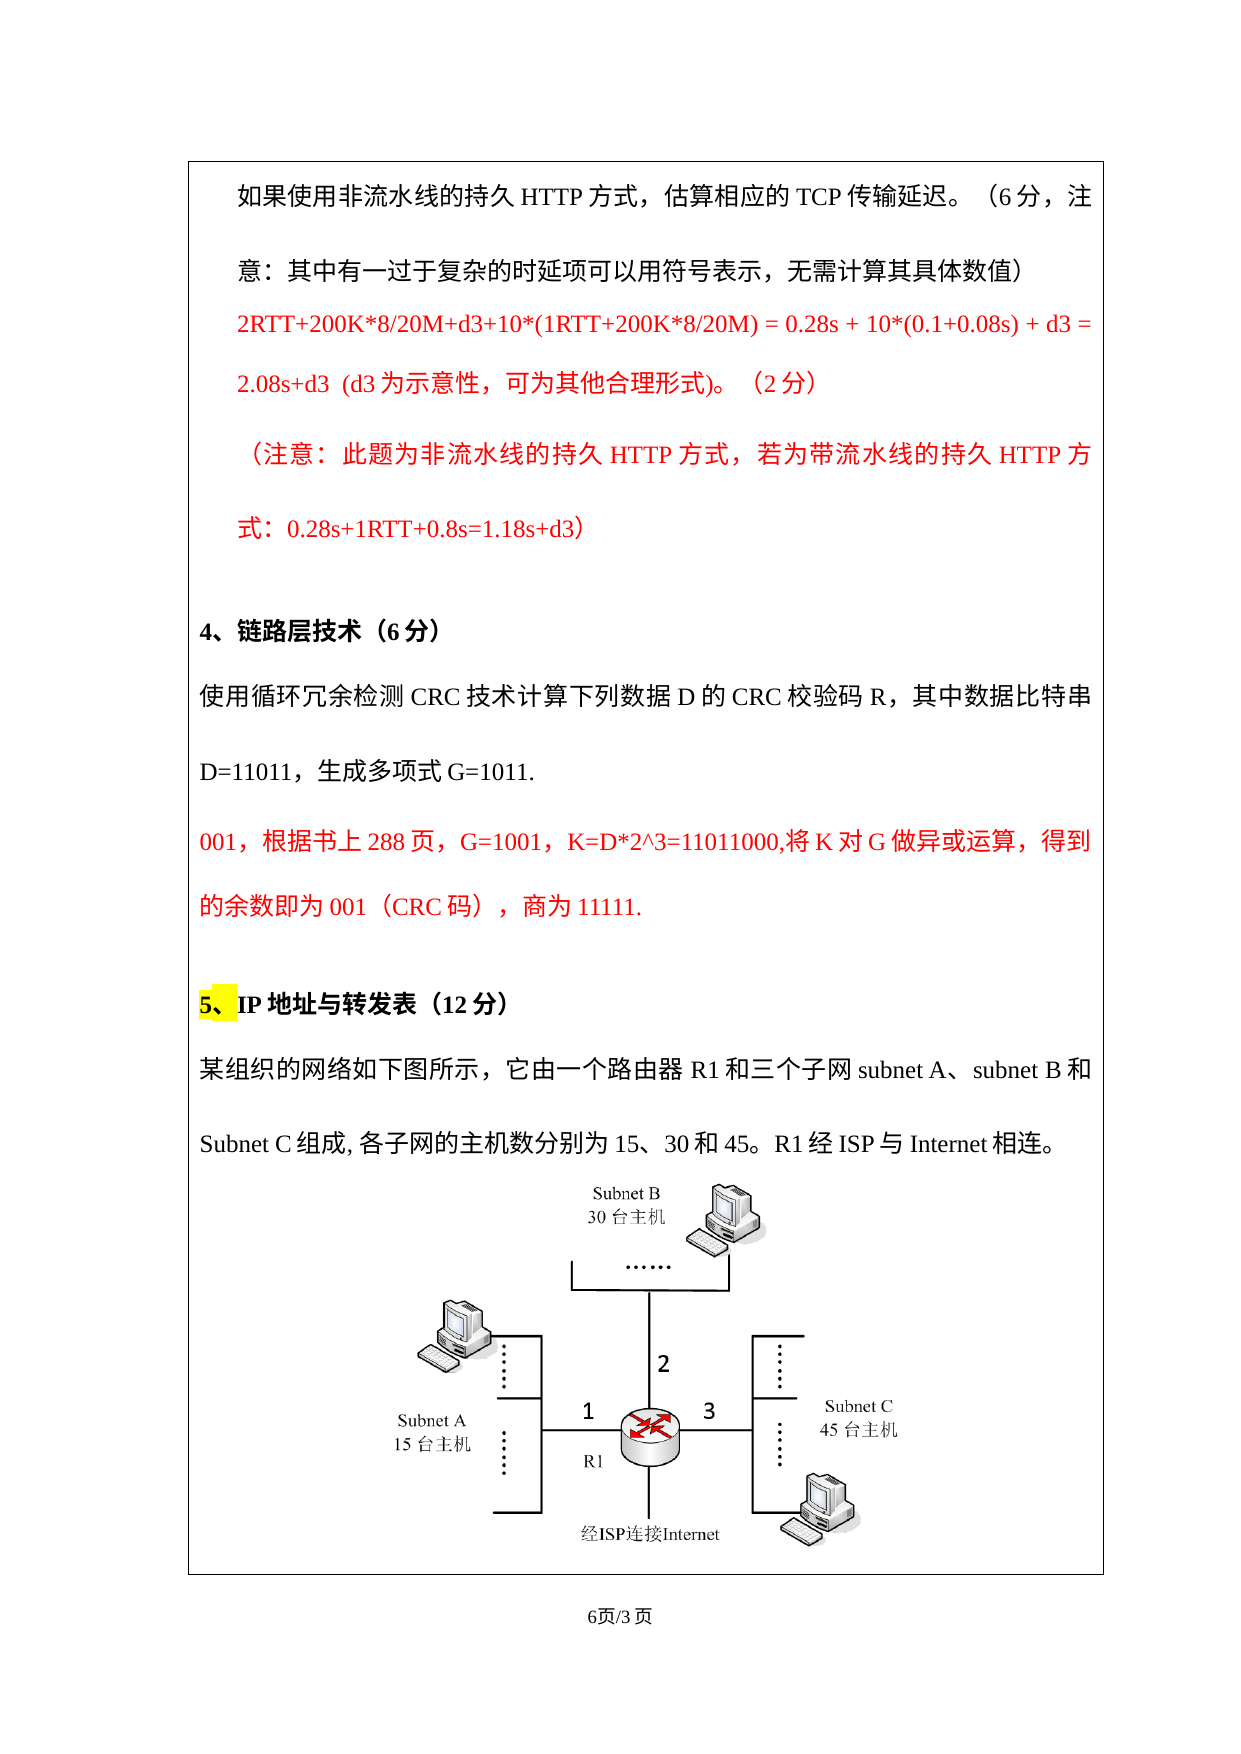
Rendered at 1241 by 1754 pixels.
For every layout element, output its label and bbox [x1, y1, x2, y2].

table_header [189, 162, 1103, 1574]
picture [378, 1180, 913, 1570]
